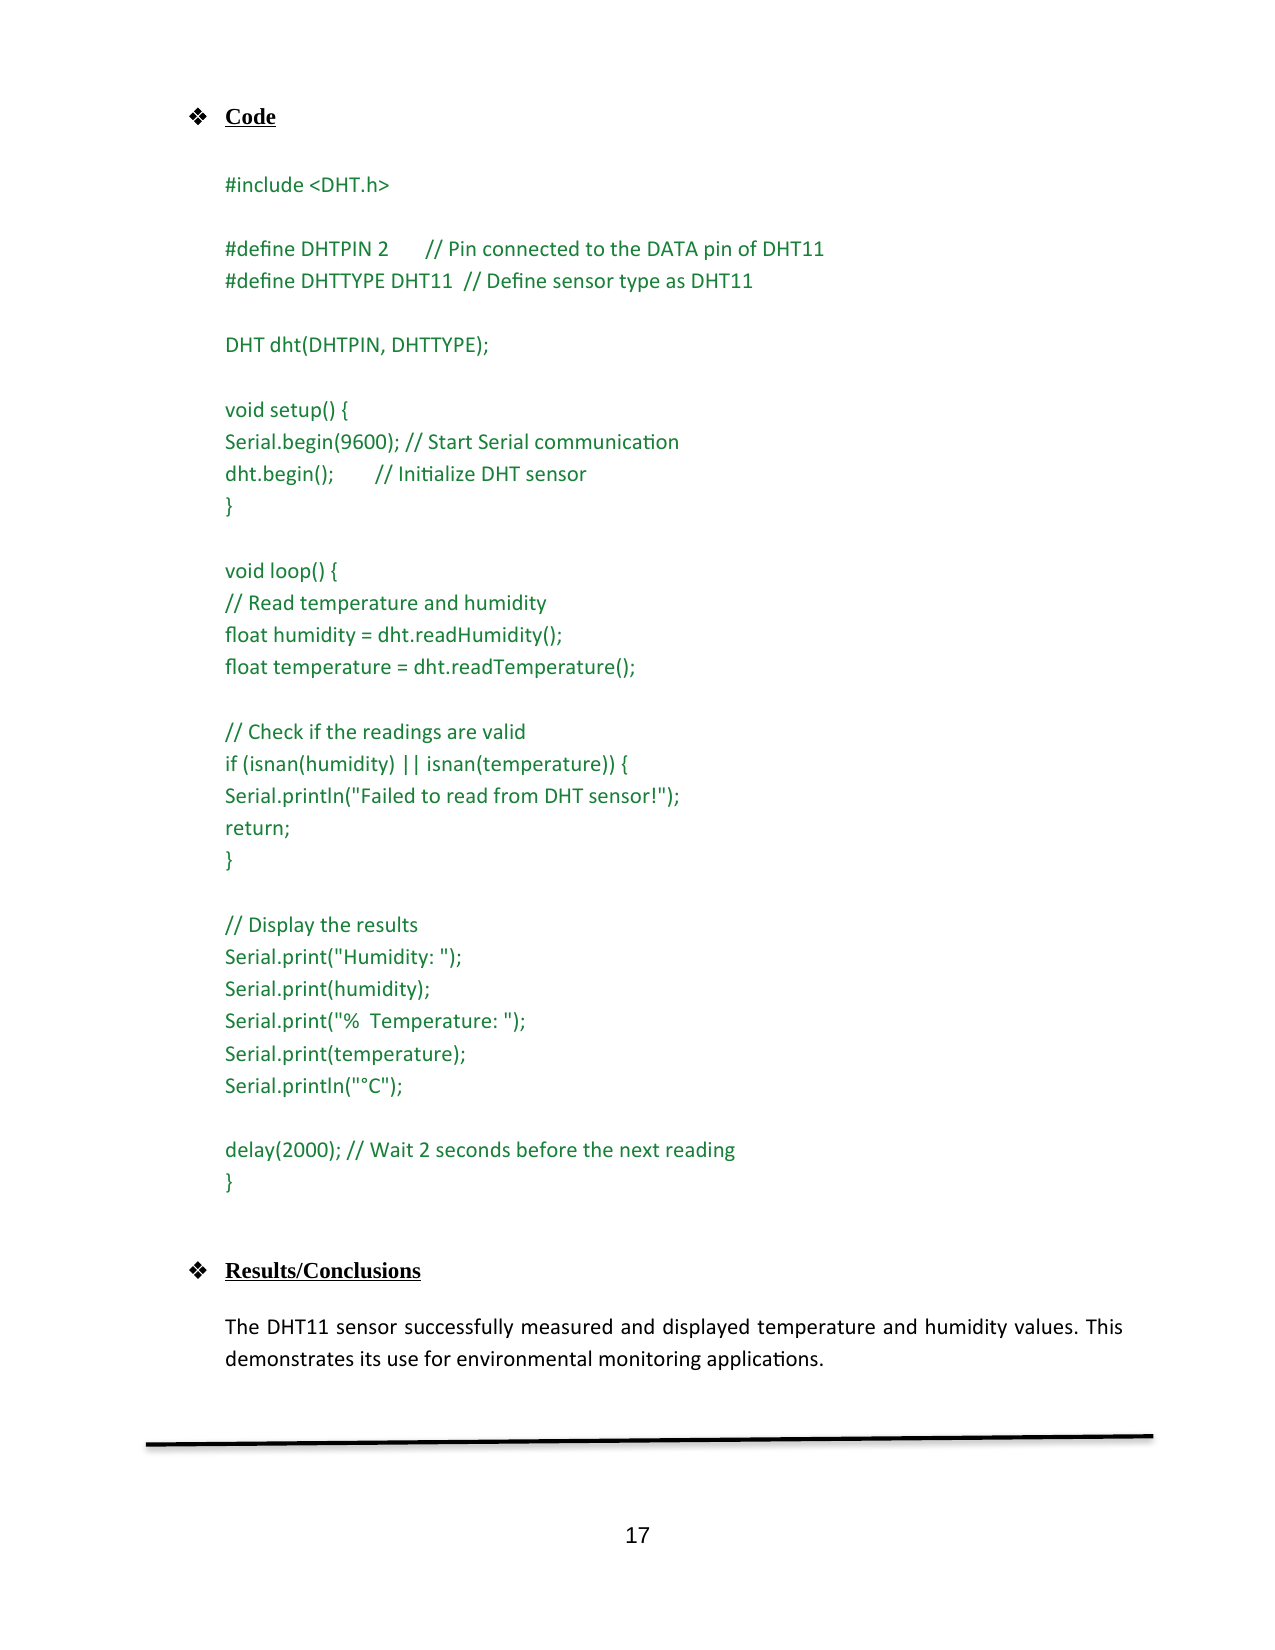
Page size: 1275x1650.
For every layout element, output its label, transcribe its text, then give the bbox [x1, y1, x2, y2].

text // Display the results [225, 910, 1125, 938]
text delay(2000); // Wait 2 seconds before the next reading [225, 1135, 1125, 1163]
text Serial.println("Failed to read from DHT sensor!"); [225, 781, 1125, 809]
text void loop() { [225, 556, 1125, 584]
text Serial.print("Humidity: "); [225, 942, 1125, 970]
subtitle Results/Conclusions [187, 1257, 1125, 1283]
text Serial.print("% Temperature: "); [225, 1007, 1125, 1034]
text return; [225, 813, 1125, 841]
text } [225, 846, 1125, 874]
text Serial.print(humidity); [225, 974, 1125, 1002]
text float humidity = dht.readHumidity(); [225, 620, 1125, 648]
text Serial.begin(9600); // Start Serial communication [225, 427, 1125, 455]
text } [225, 492, 1125, 519]
text #define DHTTYPE DHT11 // Define sensor type as DHT11 [225, 266, 1125, 294]
text // Check if the readings are valid [225, 717, 1125, 745]
text DHT dht(DHTPIN, DHTTYPE); [225, 331, 1125, 359]
text void setup() { [225, 395, 1125, 423]
text Serial.print(temperature); [225, 1039, 1125, 1067]
subtitle Code [187, 103, 1125, 129]
text Serial.println("°C"); [225, 1071, 1125, 1099]
text #include <DHT.h> [225, 170, 1125, 198]
text } [225, 1167, 1125, 1196]
text float temperature = dht.readTemperature(); [225, 652, 1125, 681]
text // Read temperature and humidity [225, 588, 1125, 616]
text if (isnan(humidity) || isnan(temperature)) { [225, 749, 1125, 777]
text The DHT11 sensor successfully measured and displayed temperature and humidity values. This demonstrates its use for environmental monitoring applications. [225, 1312, 1125, 1372]
text dht.begin(); // Initialize DHT sensor [225, 459, 1125, 487]
text #define DHTPIN 2 // Pin connected to the DATA pin of DHT11 [225, 234, 1125, 262]
